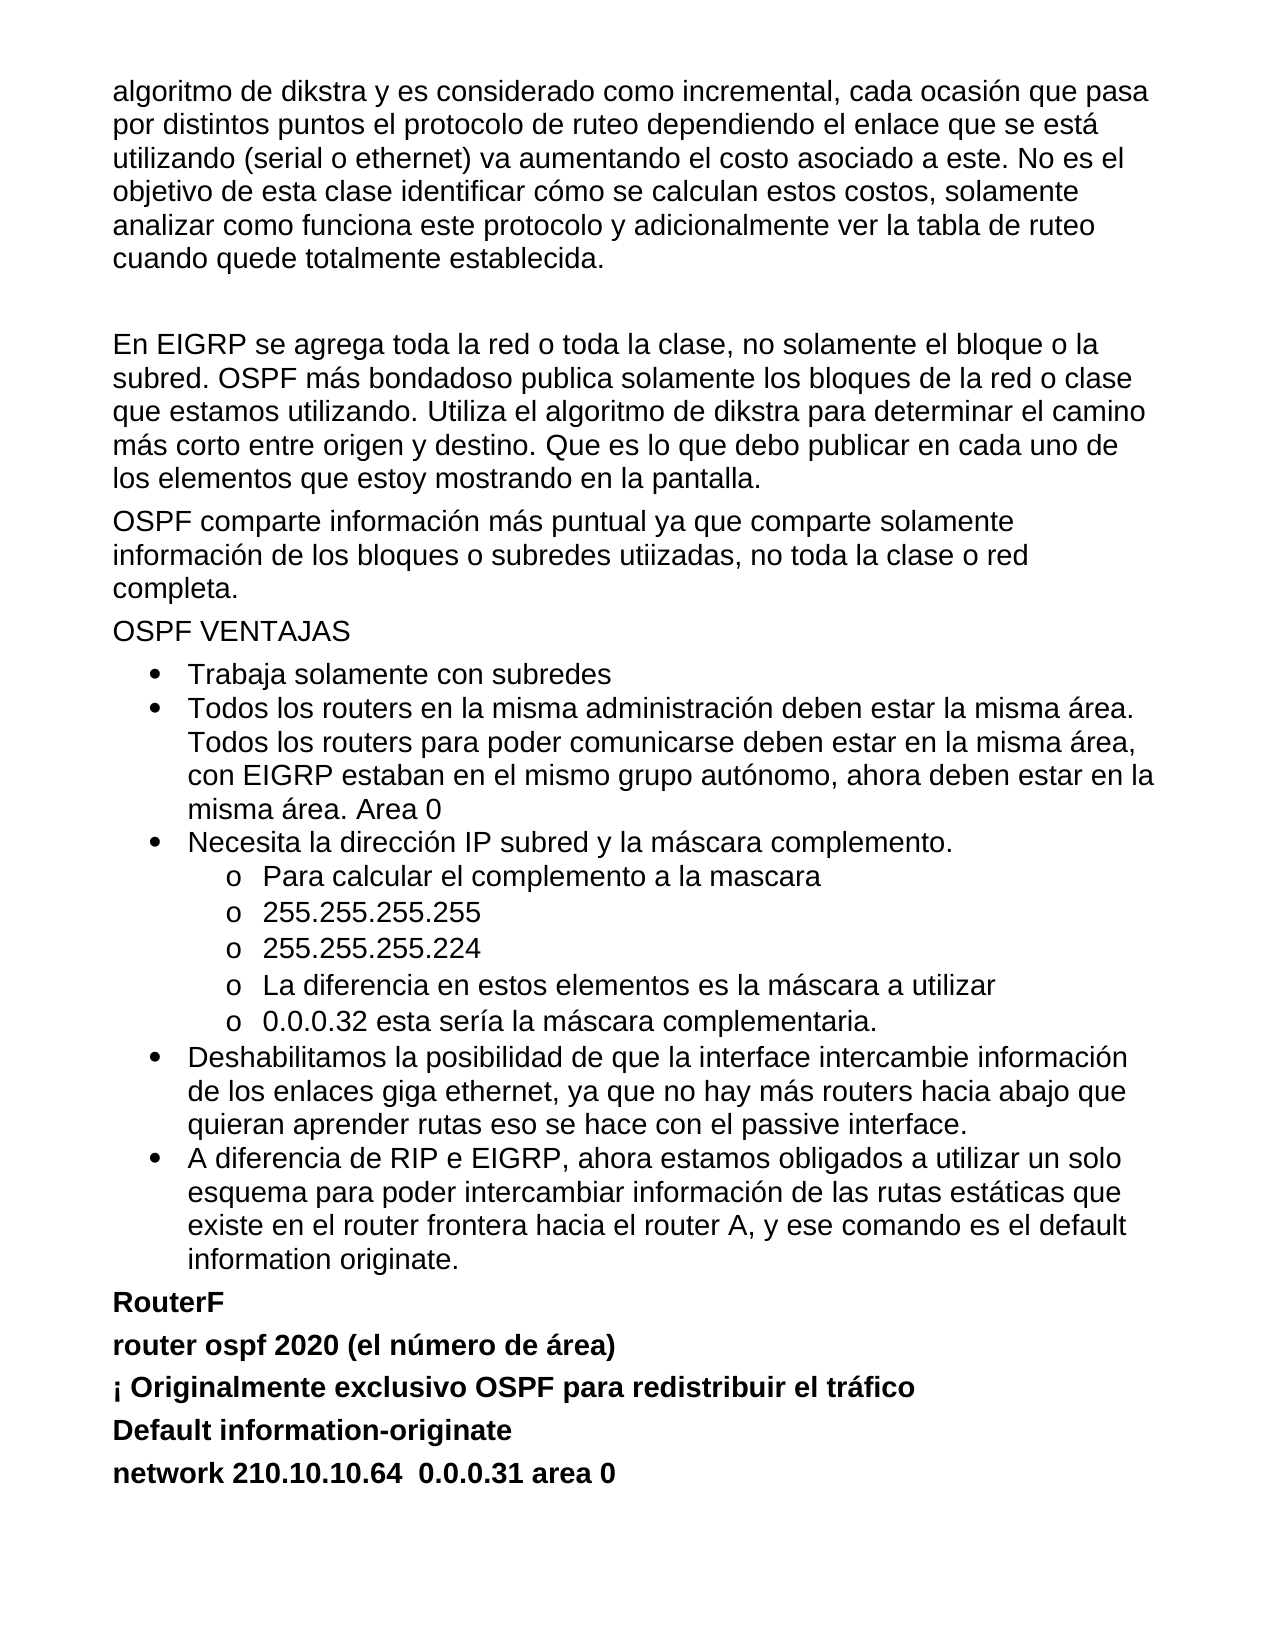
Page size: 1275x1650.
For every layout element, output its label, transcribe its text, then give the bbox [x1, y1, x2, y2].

text router ospf 2020 (el número de área) [112, 1327, 1162, 1361]
list 255.255.255.224 [225, 932, 1162, 968]
list 255.255.255.255 [225, 895, 1162, 932]
list Necesita la dirección IP subred y la máscara complemento. [150, 826, 1162, 859]
list Para calcular el complemento a la mascara [225, 859, 1162, 895]
list Todos los routers en la misma administración deben estar la misma área. Todos los routers para poder comunicarse deben estar en la misma área, con EIGRP estaban en el mismo grupo autónomo, ahora deben estar en la misma área. Area 0 [150, 691, 1162, 826]
list Trabaja solamente con subredes [150, 657, 1162, 691]
list 0.0.0.32 esta sería la máscara complementaria. [225, 1004, 1162, 1040]
text Default information-originate [112, 1413, 1162, 1447]
text En EIGRP se agrega toda la red o toda la clase, no solamente el bloque o la subred. OSPF más bondadoso publica solamente los bloques de la red o clase que estamos utilizando. Utiliza el algoritmo de dikstra para determinar el camino más corto entre origen y destino. Que es lo que debo publicar en cada uno de los elementos que estoy mostrando en la pantalla. [112, 327, 1162, 495]
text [112, 74, 1162, 275]
list A diferencia de RIP e EIGRP, ahora estamos obligados a utilizar un solo esquema para poder intercambiar información de las rutas estáticas que existe en el router frontera hacia el router A, y ese comando es el default information originate. [150, 1141, 1162, 1275]
text RouterF [112, 1284, 1162, 1318]
list Deshabilitamos la posibilidad de que la interface intercambie información de los enlaces giga ethernet, ya que no hay más routers hacia abajo que quieran aprender rutas eso se hace con el passive interface. [150, 1040, 1162, 1141]
text OSPF comparte información más puntual ya que comparte solamente información de los bloques o subredes utiizadas, no toda la clase o red completa. [112, 504, 1162, 605]
text OSPF VENTAJAS [112, 614, 1162, 648]
list La diferencia en estos elementos es la máscara a utilizar [225, 968, 1162, 1004]
text network 210.10.10.64 0.0.0.31 area 0 [112, 1456, 1162, 1490]
text ¡ Originalmente exclusivo OSPF para redistribuir el tráfico [112, 1370, 1162, 1404]
